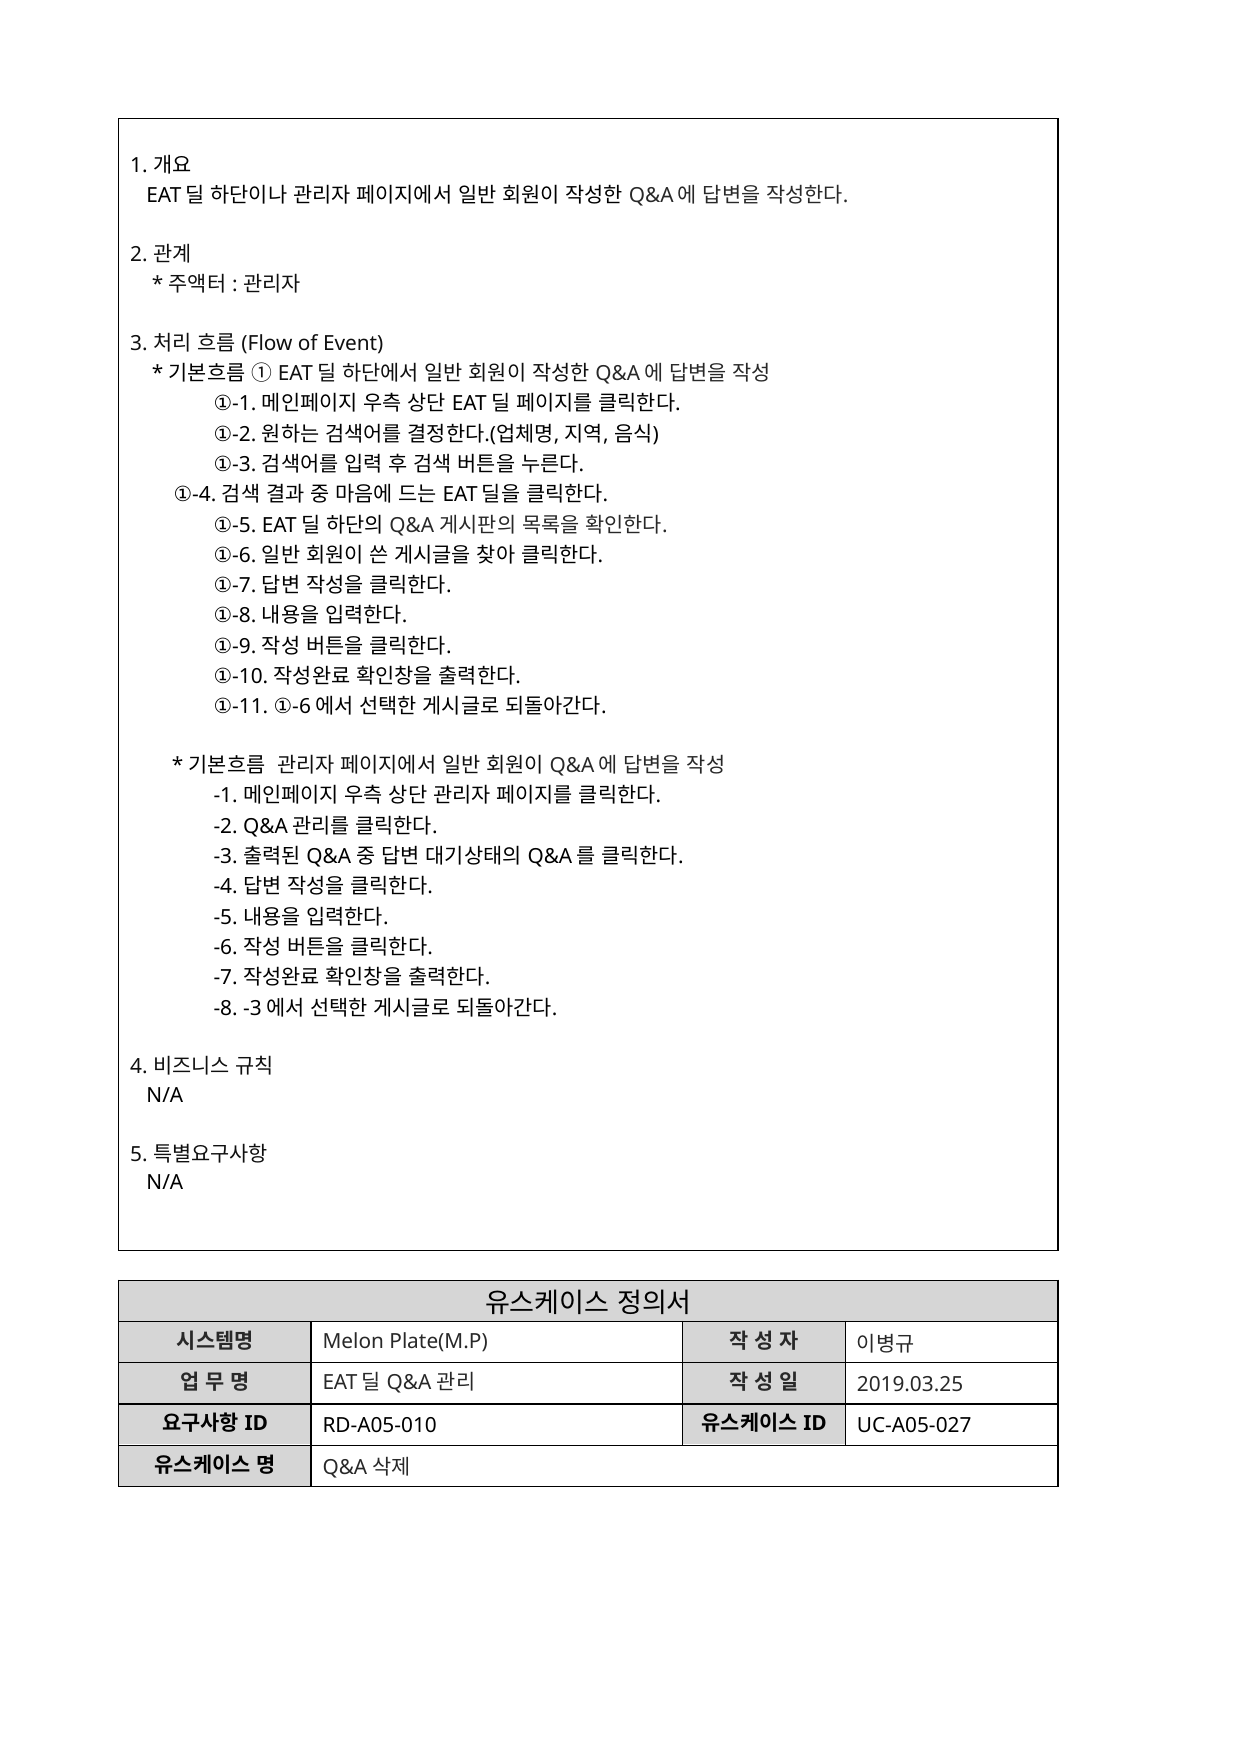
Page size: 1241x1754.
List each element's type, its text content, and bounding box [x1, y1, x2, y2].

table_cell 이병규 [846, 1322, 1057, 1362]
table_cell UC-A05-027 [846, 1405, 1057, 1444]
table_cell 2019.03.25 [846, 1363, 1057, 1403]
table_cell Q&A 삭제 [312, 1446, 1057, 1486]
table_cell EAT딜 Q&A 관리 [312, 1363, 682, 1403]
table_cell 유스케이스 명 [119, 1446, 310, 1486]
table_cell 유스케이스 ID [683, 1405, 845, 1444]
table_cell RD-A05-010 [312, 1405, 682, 1444]
table_cell 요구사항 ID [119, 1405, 310, 1444]
table_cell 작 성 일 [683, 1363, 845, 1403]
table_header 유스케이스 정의서 [119, 1281, 1057, 1321]
table_cell Melon Plate(M.P) [312, 1322, 682, 1362]
table_cell 1. 개요 EAT딜 하단이나 관리자 페이지에서 일반 회원이 작성한 Q&A에 답변을 작성한다. 2. 관계 * 주액터 : 관리자 3. 처리 흐름 (Flow of Event) * 기본흐름 ① EAT딜 하단에서 일반 회원이 작성한 Q&A에 답변을 작성 ①-1. 메인페이지 우측 상단 EAT딜 페이지를 클릭한다. ①-2. 원하는 검색어를 결정한다.(업체명, 지역, 음식) ①-3. 검색어를 입력 후 검색 버튼을 누른다. ①-4. 검색 결과 중 마음에 드는 EAT딜을 클릭한다. ①-5. EAT딜 하단의 Q&A 게시판의 목록을 확인한다. ①-6. 일반 회원이 쓴 게시글을 찾아 클릭한다. ①-7. 답변 작성을 클릭한다. ①-8. 내용을 입력한다. ①-9. 작성 버튼을 클릭한다. ①-10. 작성완료 확인창을 출력한다. ①-11. ①-6에서 선택한 게시글로 되돌아간다. * 기본흐름 관리자 페이지에서 일반 회원이 Q&A에 답변을 작성 -1. 메인페이지 우측 상단 관리자 페이지를 클릭한다. -2. Q&A관리를 클릭한다. -3. 출력된 Q&A 중 답변 대기상태의 Q&A를 클릭한다. -4. 답변 작성을 클릭한다. -5. 내용을 입력한다. -6. 작성 버튼을 클릭한다. -7. 작성완료 확인창을 출력한다. -8. -3에서 선택한 게시글로 되돌아간다. 4. 비즈니스 규칙 N/A 5. 특별요구사항 N/A [119, 119, 1057, 1250]
table_cell 시스템명 [119, 1322, 310, 1362]
table_cell 작 성 자 [683, 1322, 845, 1362]
table_cell 업 무 명 [119, 1363, 310, 1403]
